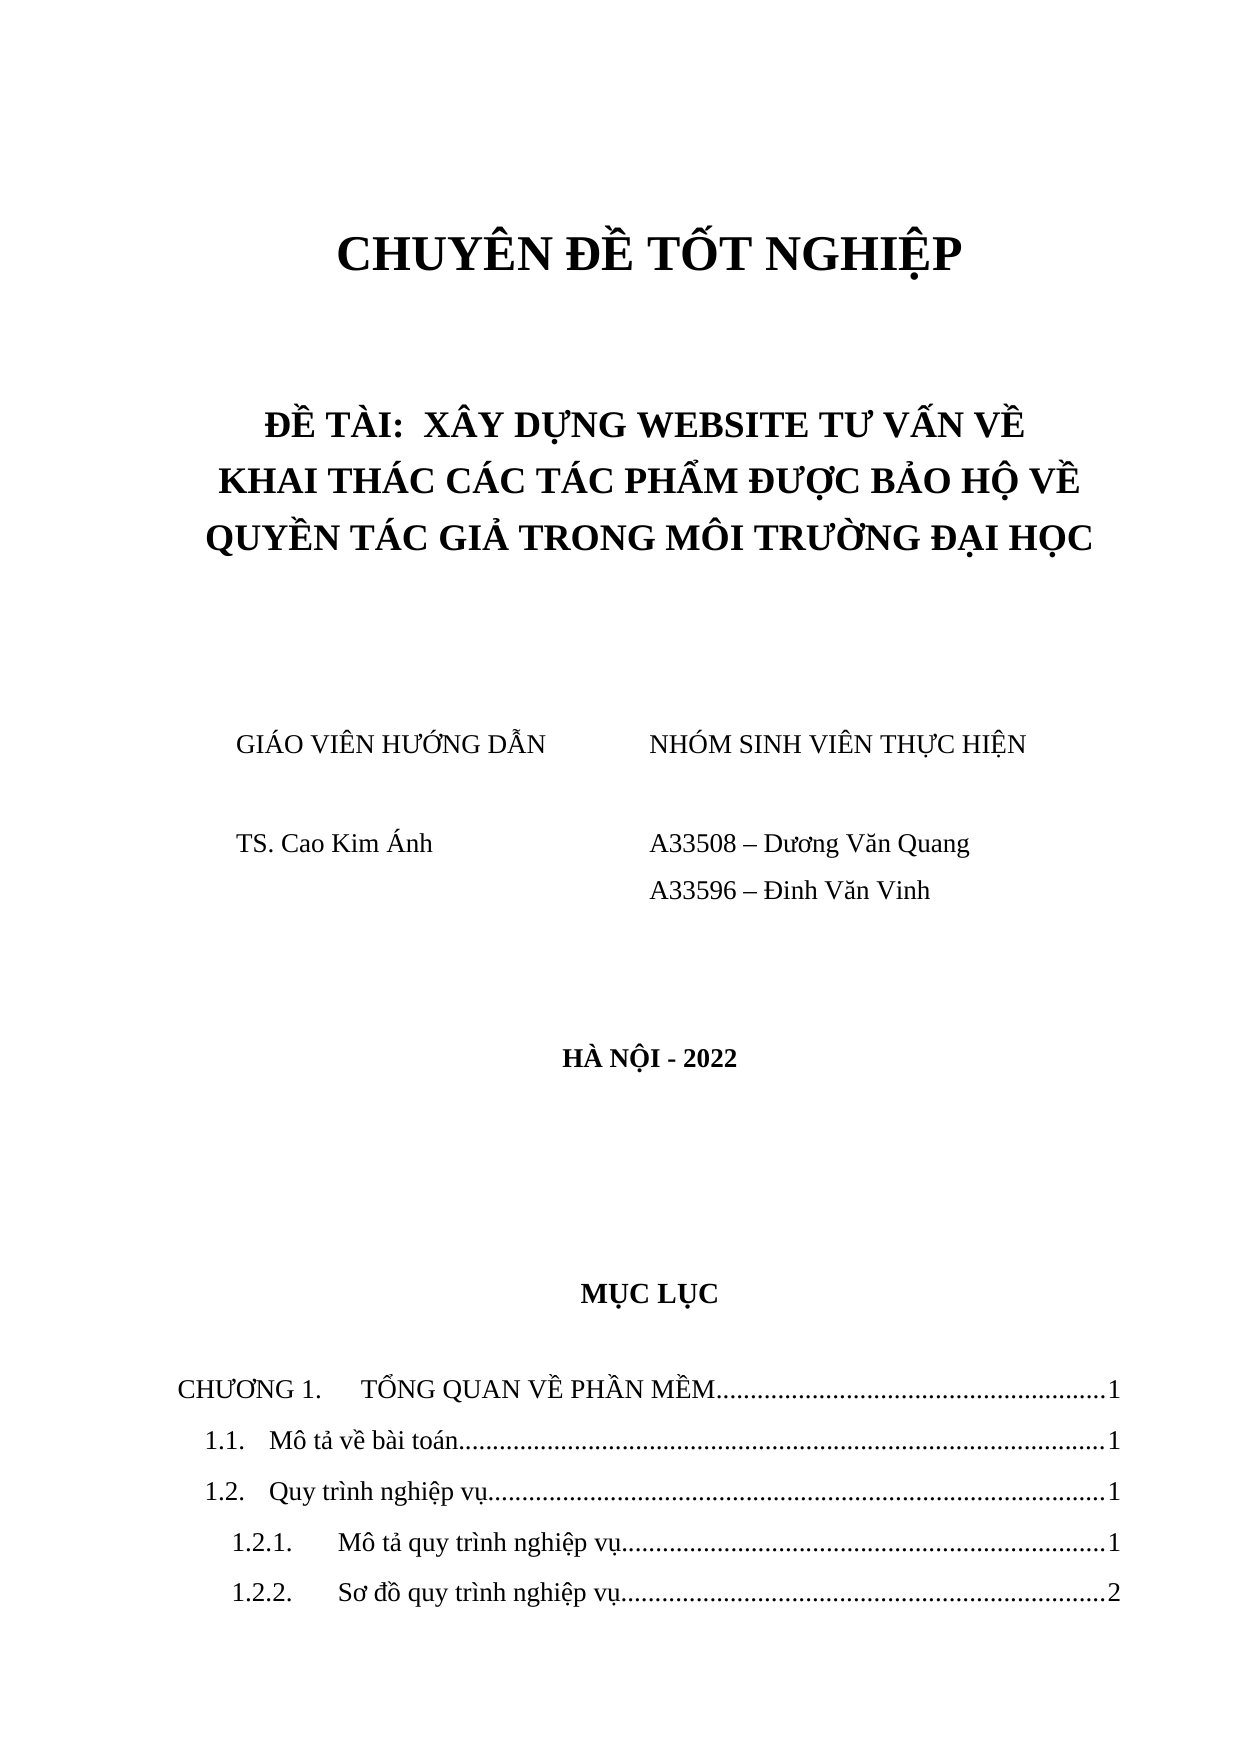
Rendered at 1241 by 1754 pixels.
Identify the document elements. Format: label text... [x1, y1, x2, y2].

text CHUYÊN ĐỀ TỐT NGHIỆP [177, 224, 1122, 281]
table_header NHÓM SINH VIÊN THỰC HIỆN [638, 675, 1081, 775]
table_cell TS. Cao Kim Ánh [225, 775, 638, 968]
text HÀ NỘI - 2022 [177, 1043, 1122, 1074]
table_header GIÁO VIÊN HƯỚNG DẪN [225, 675, 638, 775]
table_cell A33508 – Dương Văn Quang A33596 – Đinh Văn Vinh [638, 775, 1081, 968]
text ĐỀ TÀI: XÂY DỰNG WEBSITE TƯ VẤN VỀ KHAI THÁC CÁC TÁC PHẨM ĐƯỢC BẢO HỘ VỀ QUYỀN TÁC GIẢ TRONG MÔI TRƯỜNG ĐẠI HỌC [177, 403, 1122, 558]
